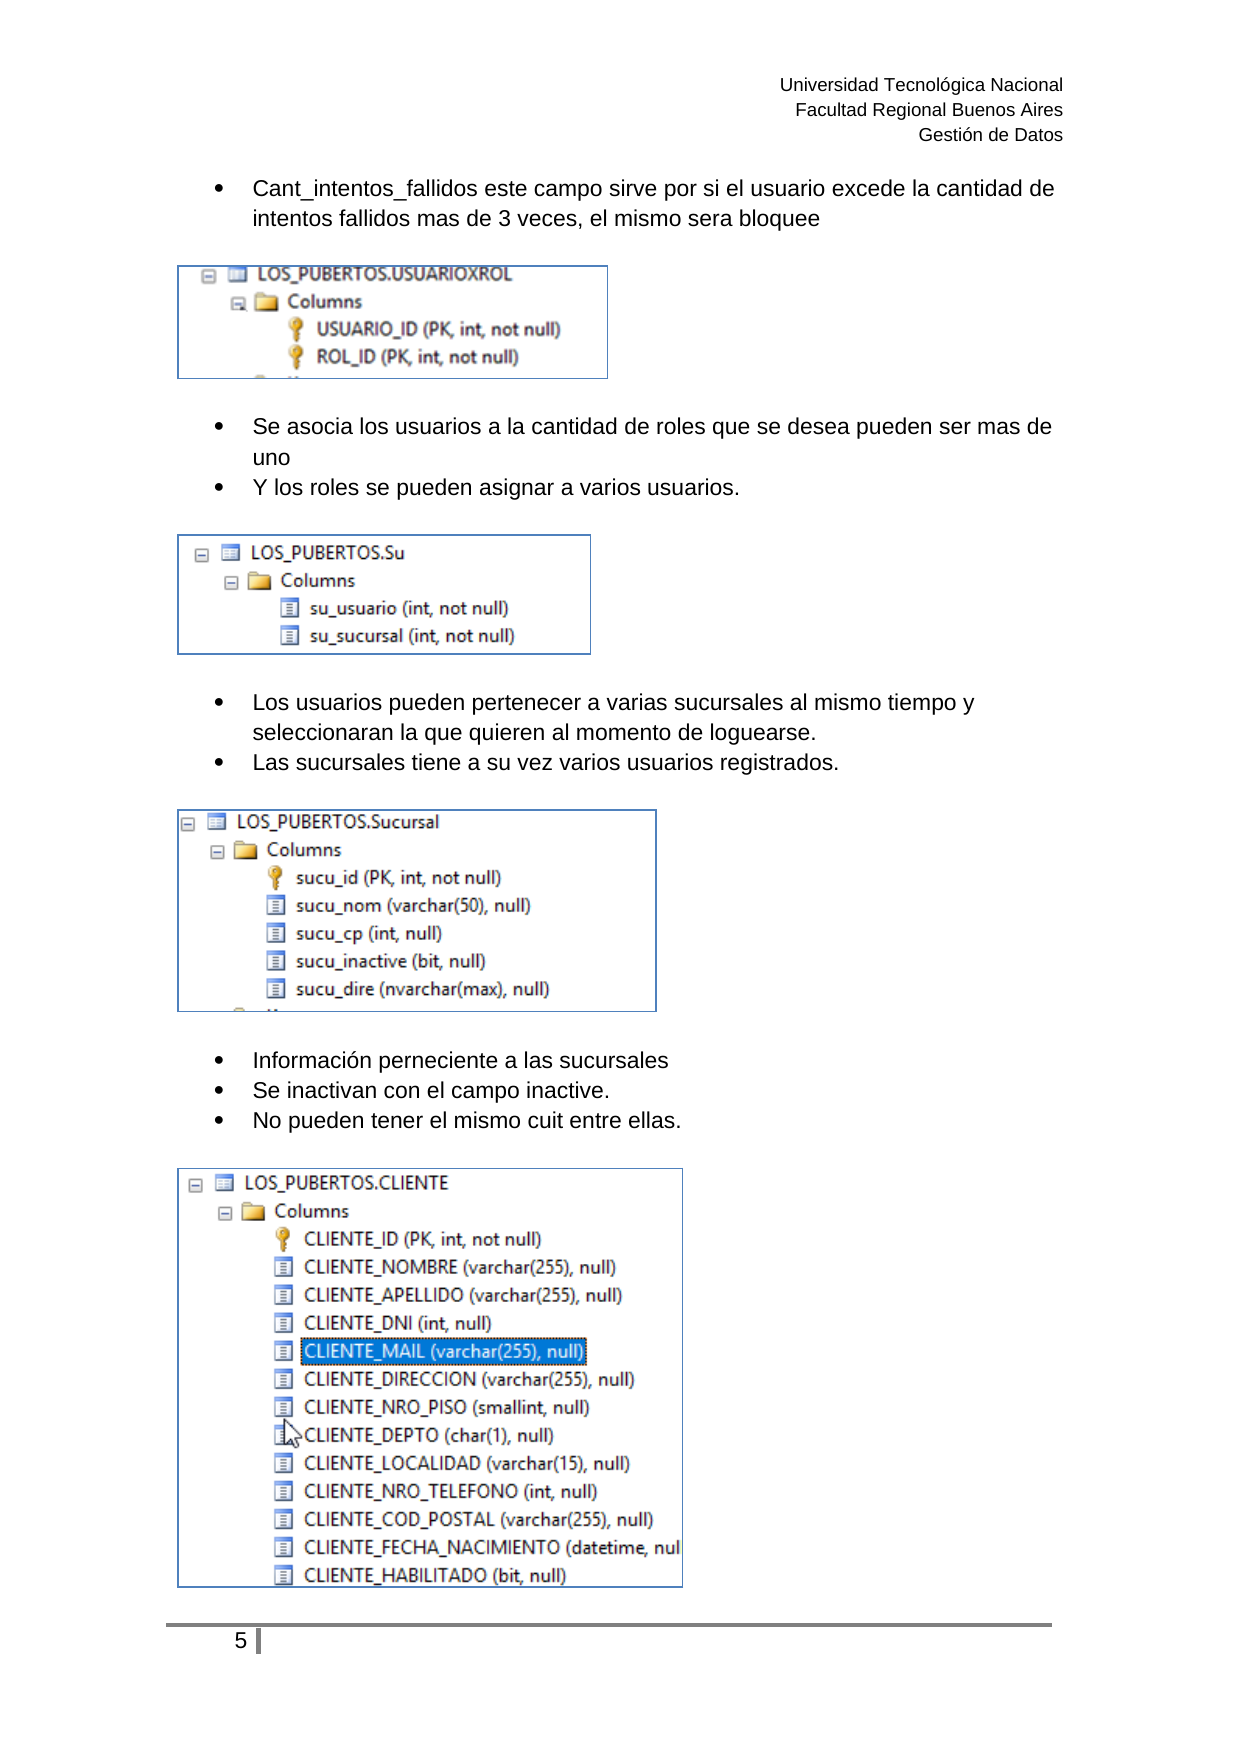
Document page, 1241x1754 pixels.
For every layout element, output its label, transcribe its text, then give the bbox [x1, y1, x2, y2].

list Se asocia los usuarios a la cantidad de roles que se desea pueden ser mas de uno [215, 413, 1063, 470]
list Se inactivan con el campo inactive. [215, 1077, 1063, 1103]
picture [179, 536, 590, 653]
list No pueden tener el mismo cuit entre ellas. [215, 1107, 1063, 1133]
list Las sucursales tiene a su vez varios usuarios registrados. [215, 749, 1063, 775]
list Y los roles se pueden asignar a varios usuarios. [215, 474, 1063, 500]
picture [179, 1169, 682, 1586]
picture [179, 811, 655, 1011]
list Información perneciente a las sucursales [215, 1047, 1063, 1073]
picture [179, 267, 607, 378]
list Los usuarios pueden pertenecer a varias sucursales al mismo tiempo y seleccionaran la que quieren al momento de loguearse. [215, 688, 1063, 745]
list Cant_intentos_fallidos este campo sirve por si el usuario excede la cantidad de intentos fallidos mas de 3 veces, el mismo sera bloquee [215, 174, 1063, 231]
